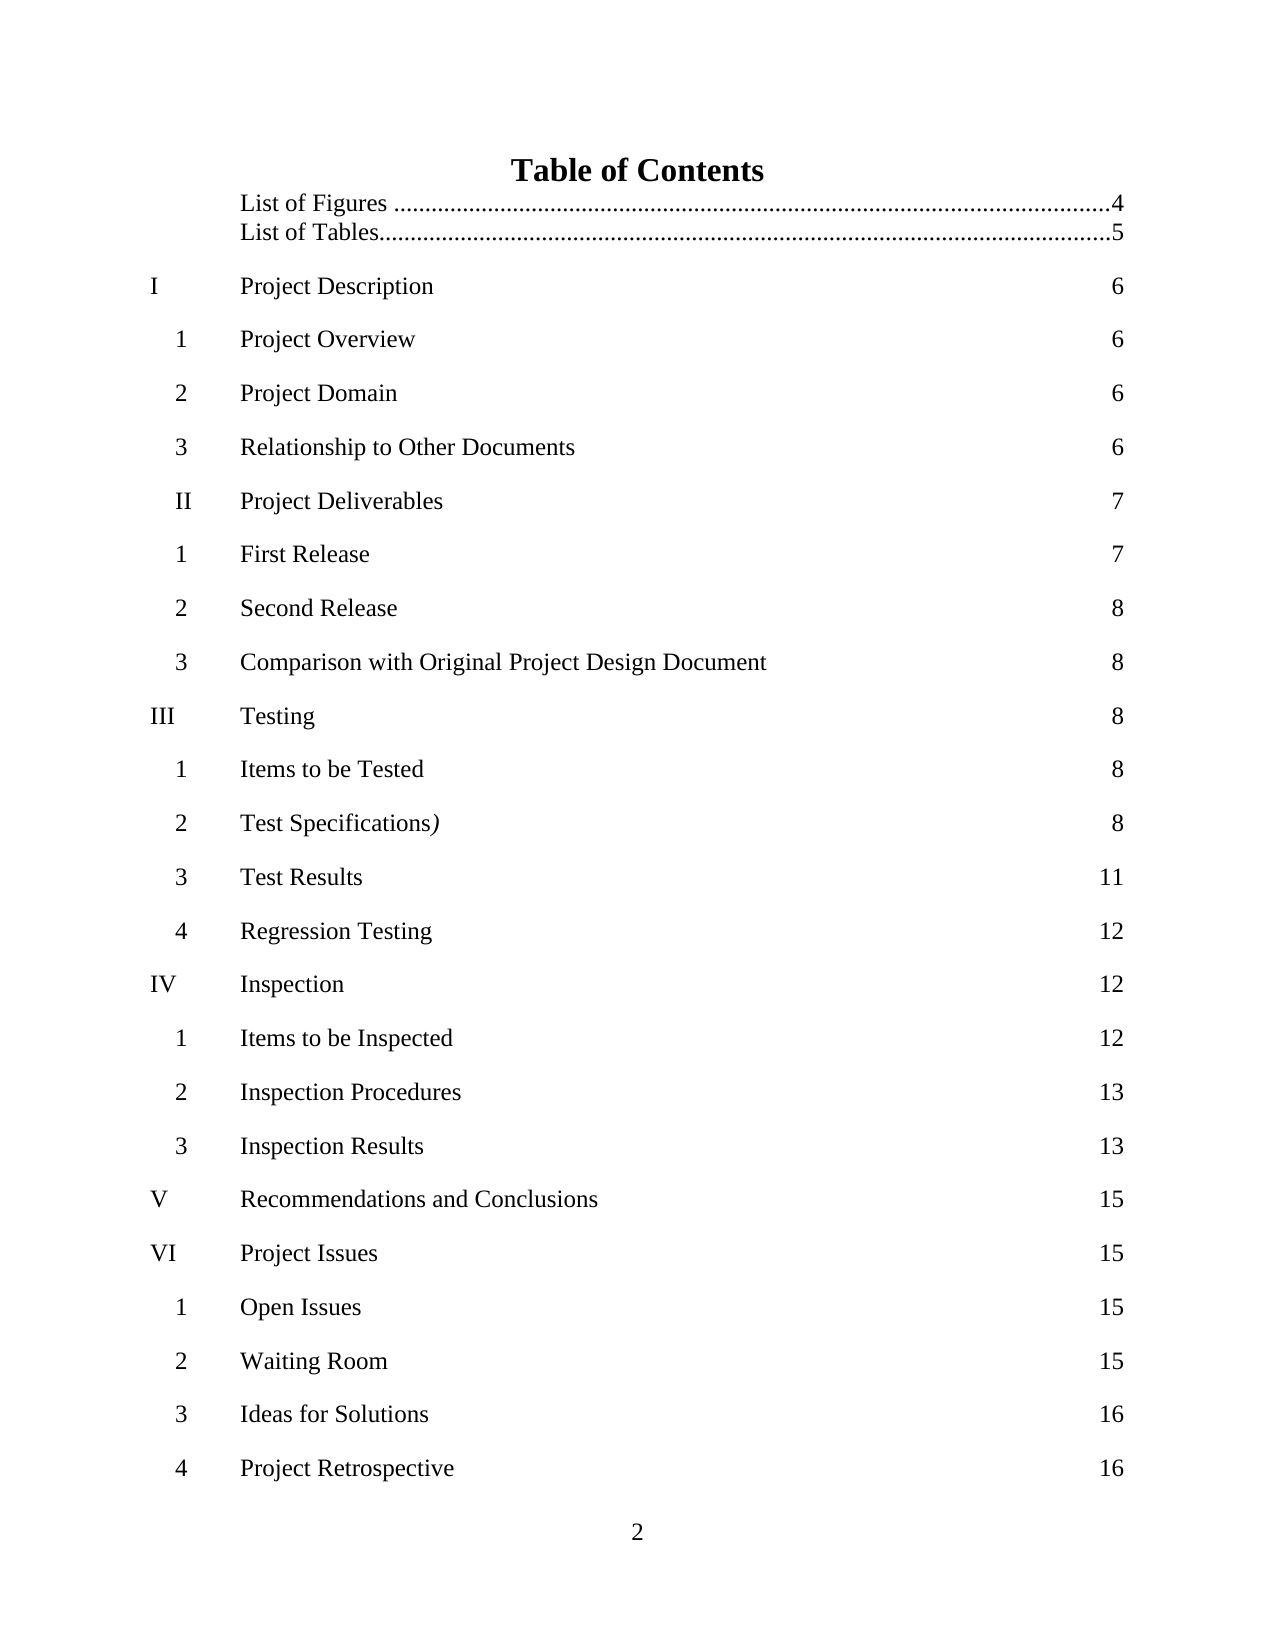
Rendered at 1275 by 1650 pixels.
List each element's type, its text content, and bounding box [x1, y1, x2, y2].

text Table of Contents [150, 150, 1125, 188]
